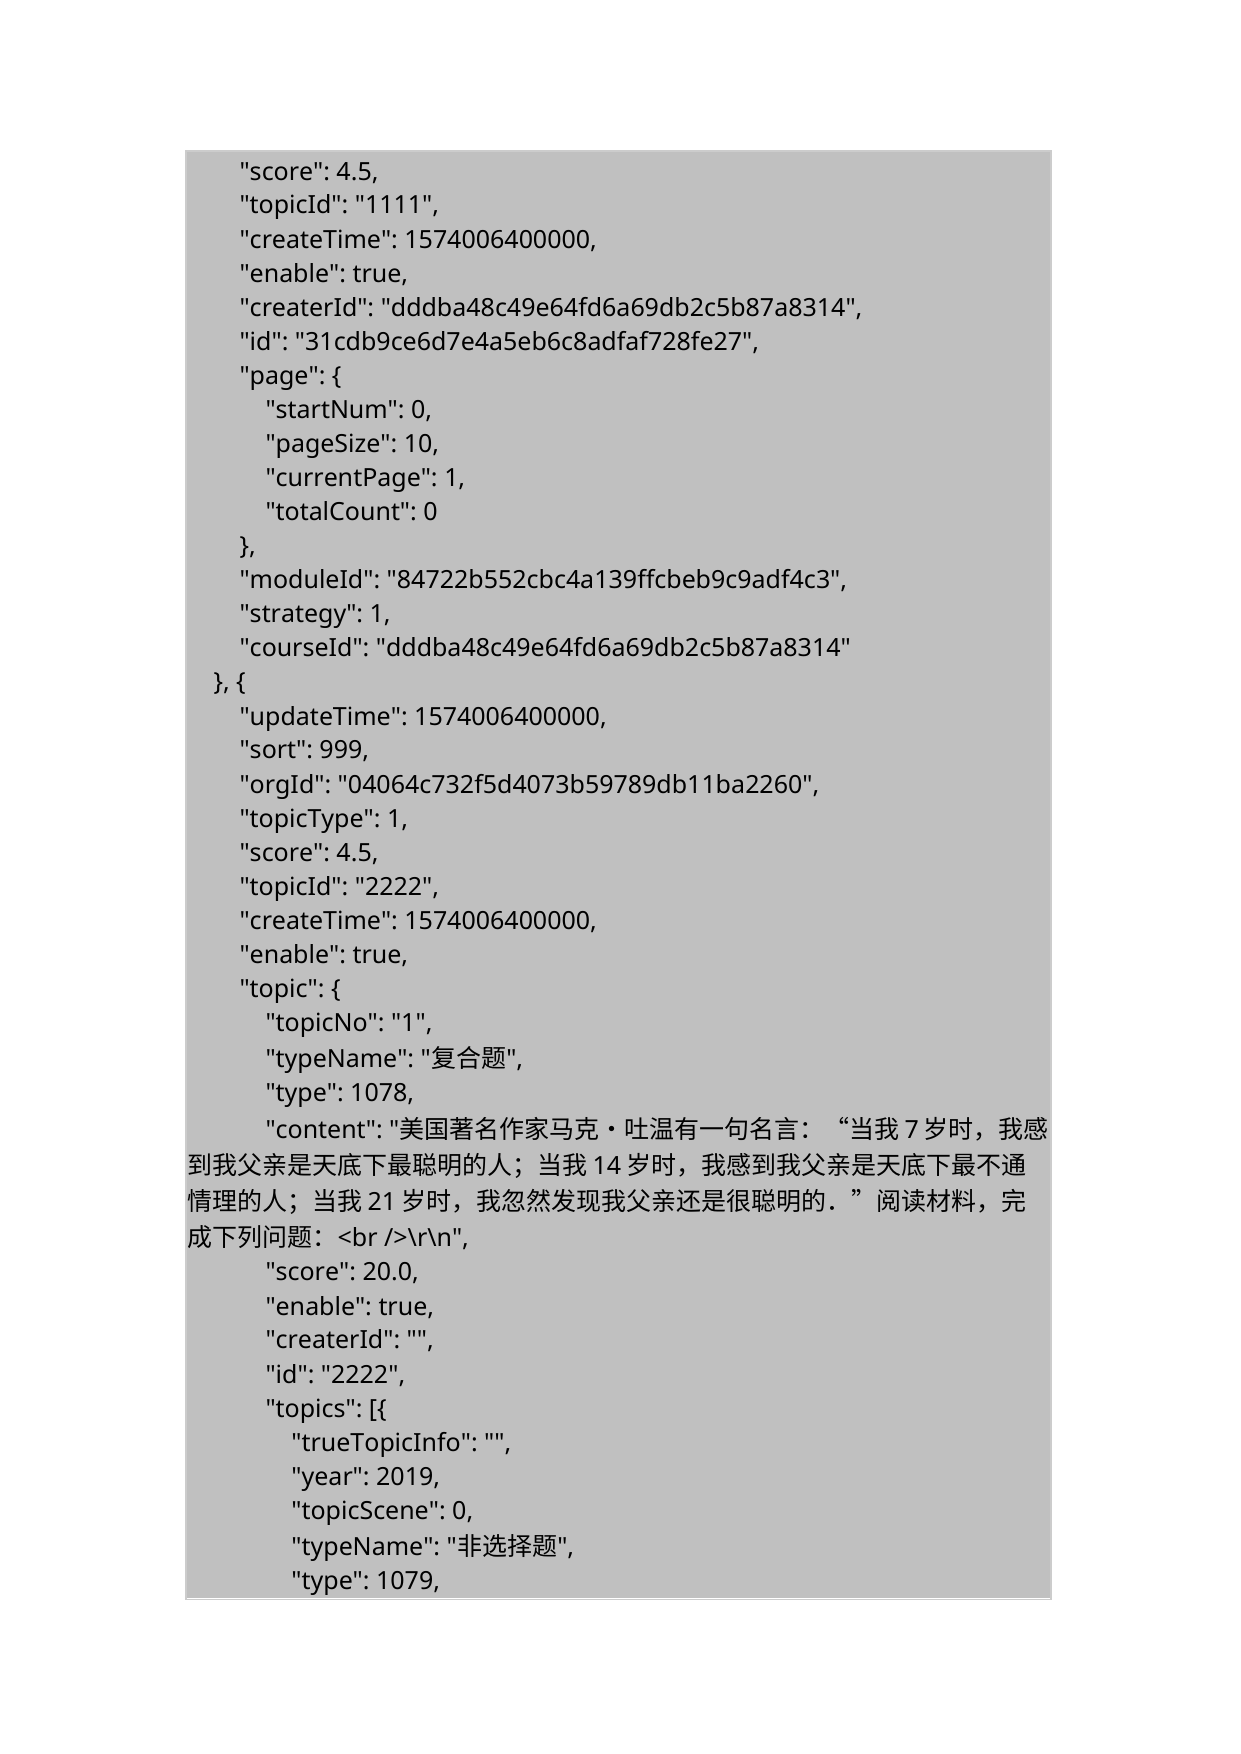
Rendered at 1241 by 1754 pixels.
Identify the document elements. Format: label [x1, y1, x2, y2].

table_header [187, 152, 1050, 1596]
